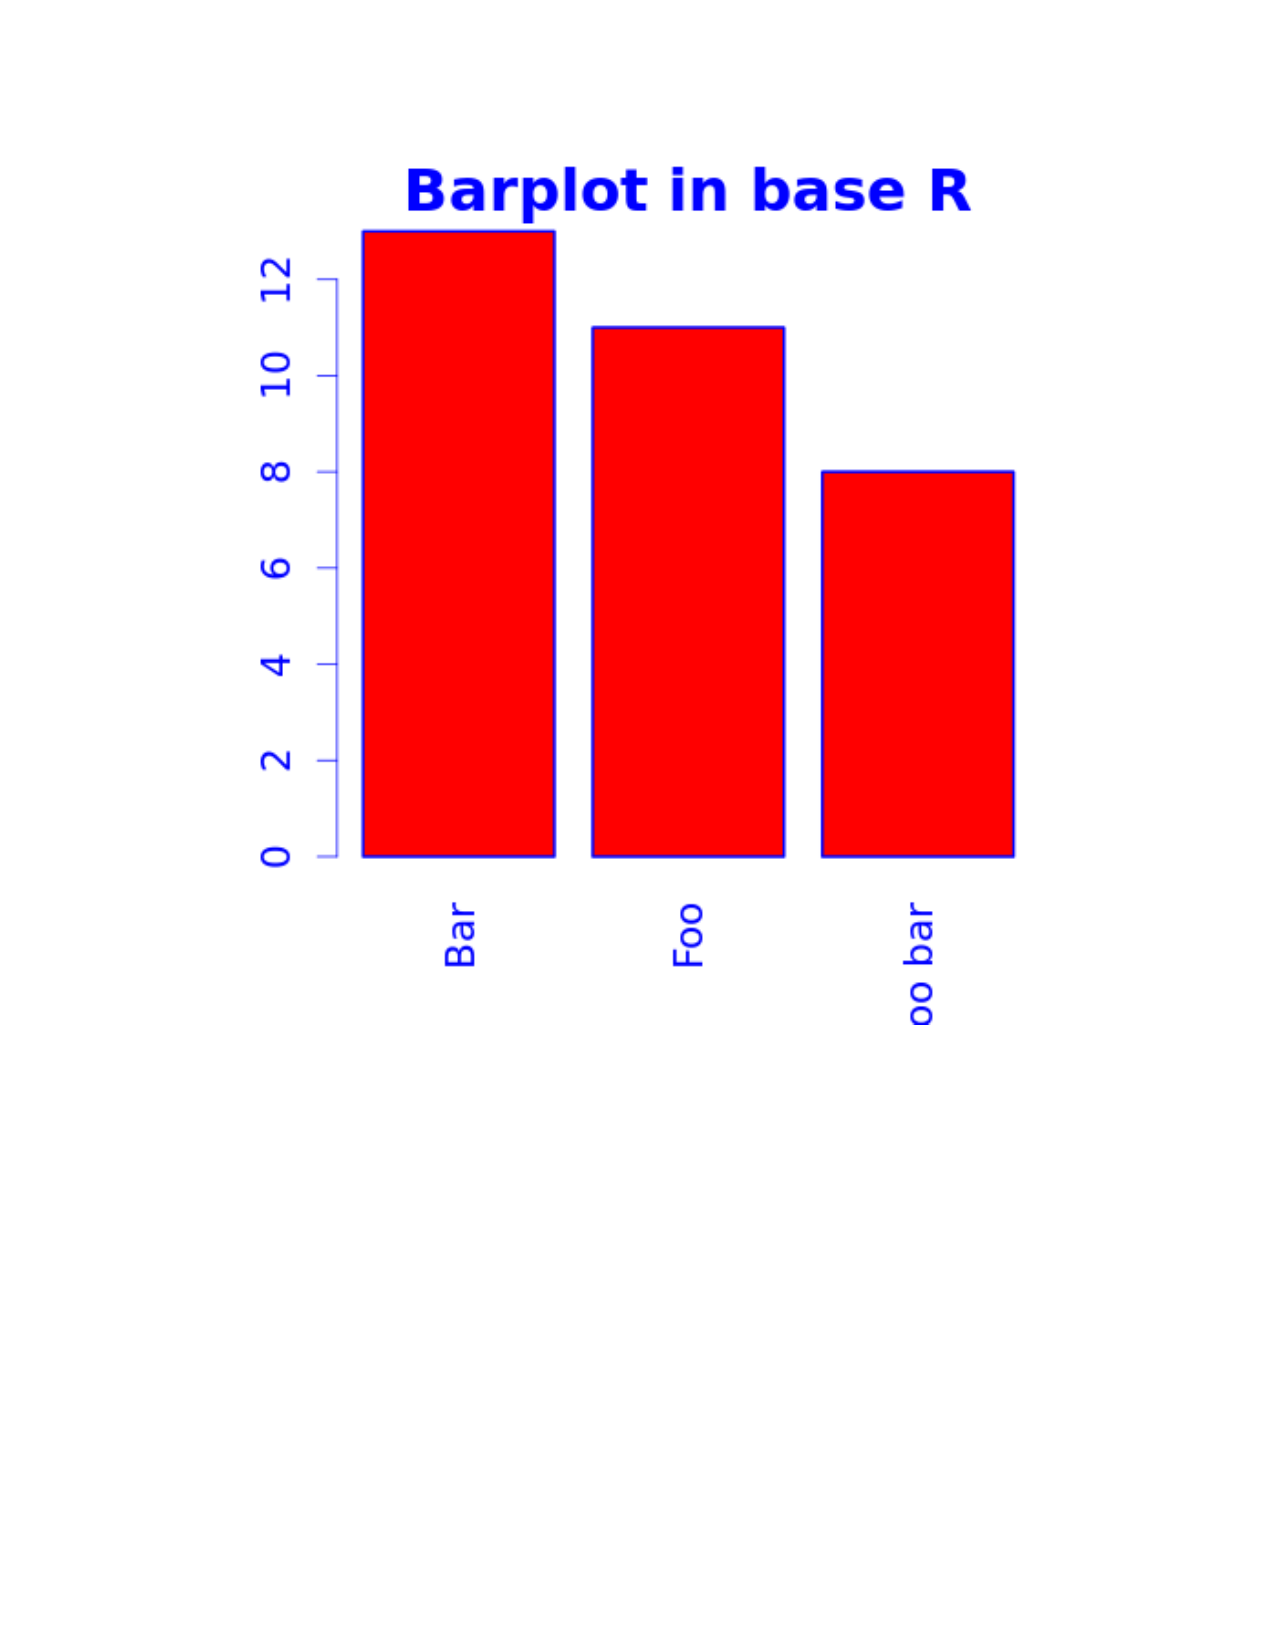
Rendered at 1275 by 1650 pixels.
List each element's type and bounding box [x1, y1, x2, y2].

picture [168, 150, 1044, 1025]
